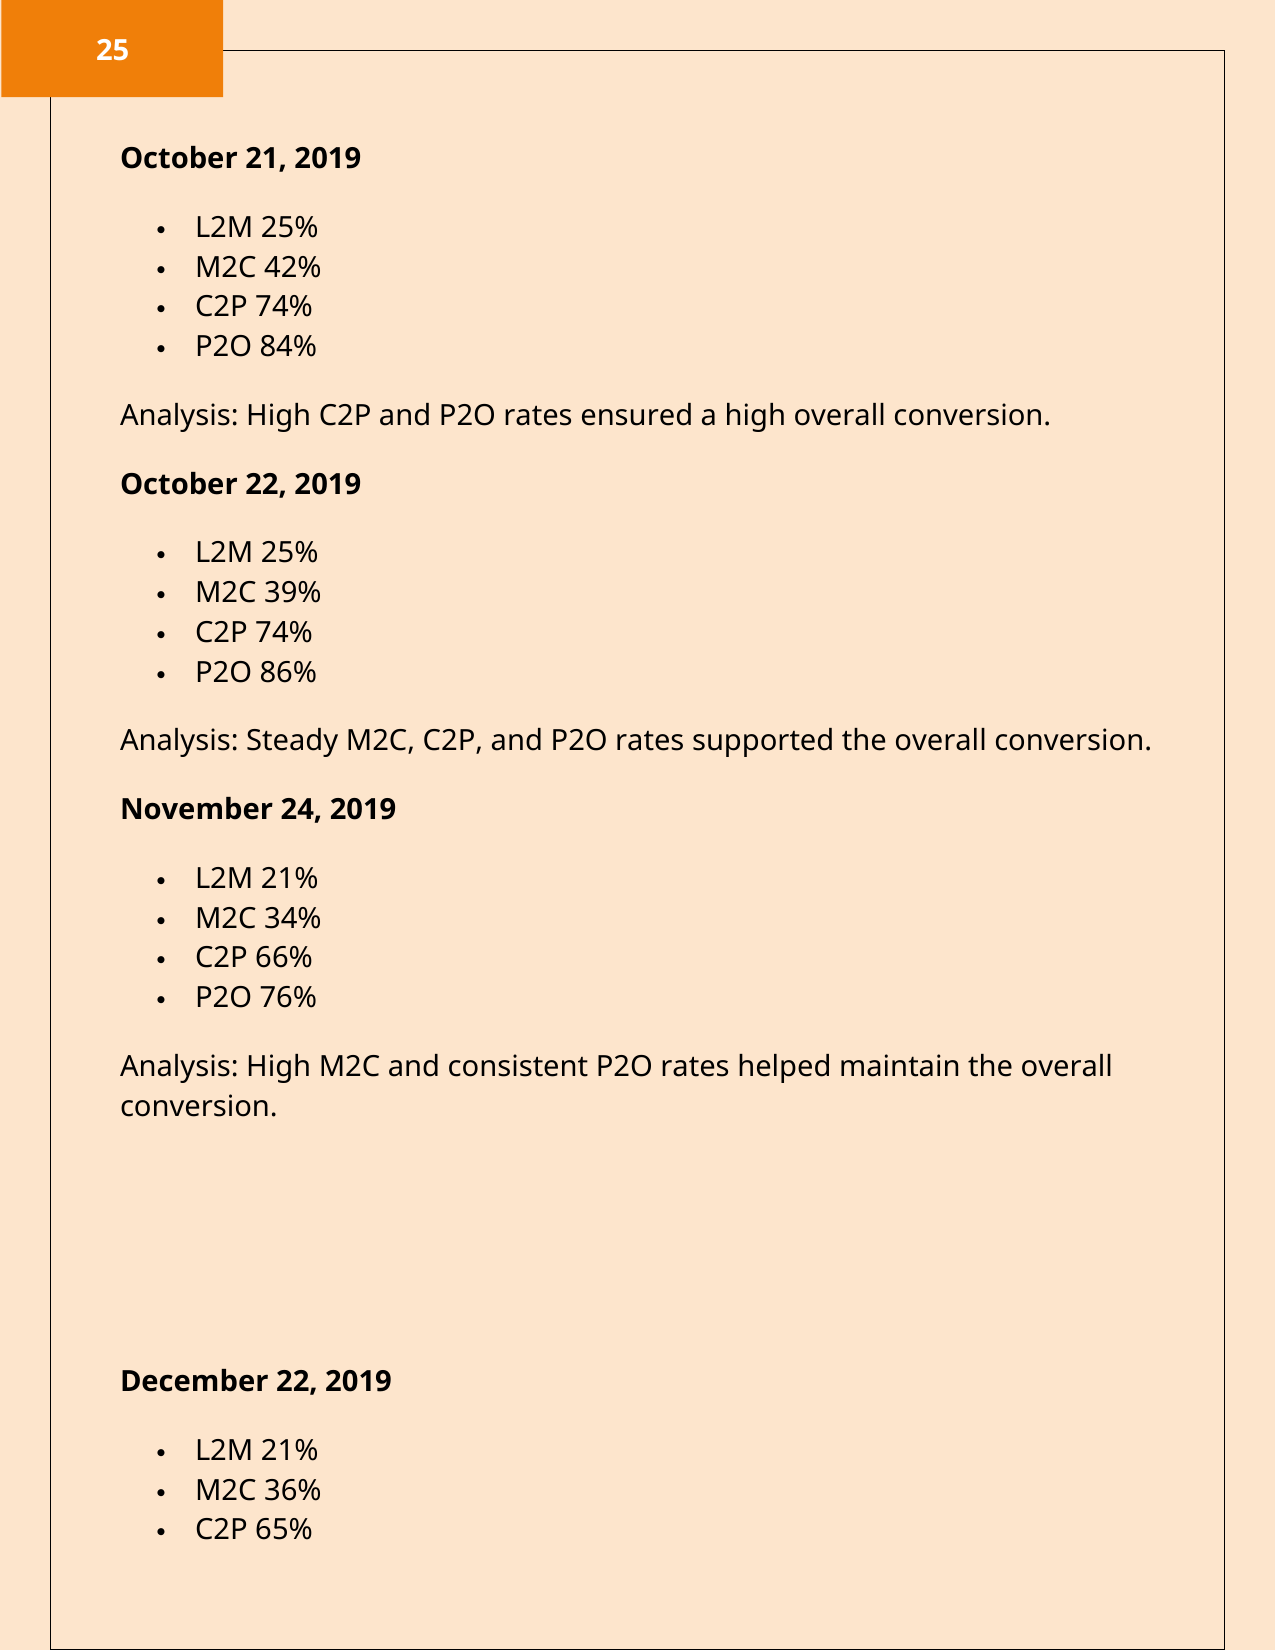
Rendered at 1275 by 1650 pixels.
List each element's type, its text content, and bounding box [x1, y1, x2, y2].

subtitle December 22, 2019 [120, 1360, 1155, 1400]
list M2C 42% [157, 246, 1155, 286]
text Analysis: High M2C and consistent P2O rates helped maintain the overall conversion. [120, 1045, 1155, 1125]
list C2P 74% [157, 286, 1155, 325]
list L2M 21% [157, 857, 1155, 897]
subtitle October 21, 2019 [120, 137, 1155, 177]
list L2M 21% [157, 1429, 1155, 1469]
text Analysis: High C2P and P2O rates ensured a high overall conversion. [120, 394, 1155, 434]
list L2M 25% [157, 206, 1155, 246]
subtitle October 22, 2019 [120, 463, 1155, 503]
text Analysis: Steady M2C, C2P, and P2O rates supported the overall conversion. [120, 720, 1155, 759]
list M2C 36% [157, 1469, 1155, 1509]
list P2O 86% [157, 651, 1155, 691]
list L2M 25% [157, 532, 1155, 571]
list C2P 74% [157, 611, 1155, 651]
list C2P 66% [157, 937, 1155, 976]
list P2O 84% [157, 325, 1155, 365]
list P2O 76% [157, 976, 1155, 1016]
list M2C 39% [157, 571, 1155, 611]
subtitle November 24, 2019 [120, 788, 1155, 828]
list C2P 65% [157, 1509, 1155, 1548]
list M2C 34% [157, 897, 1155, 937]
